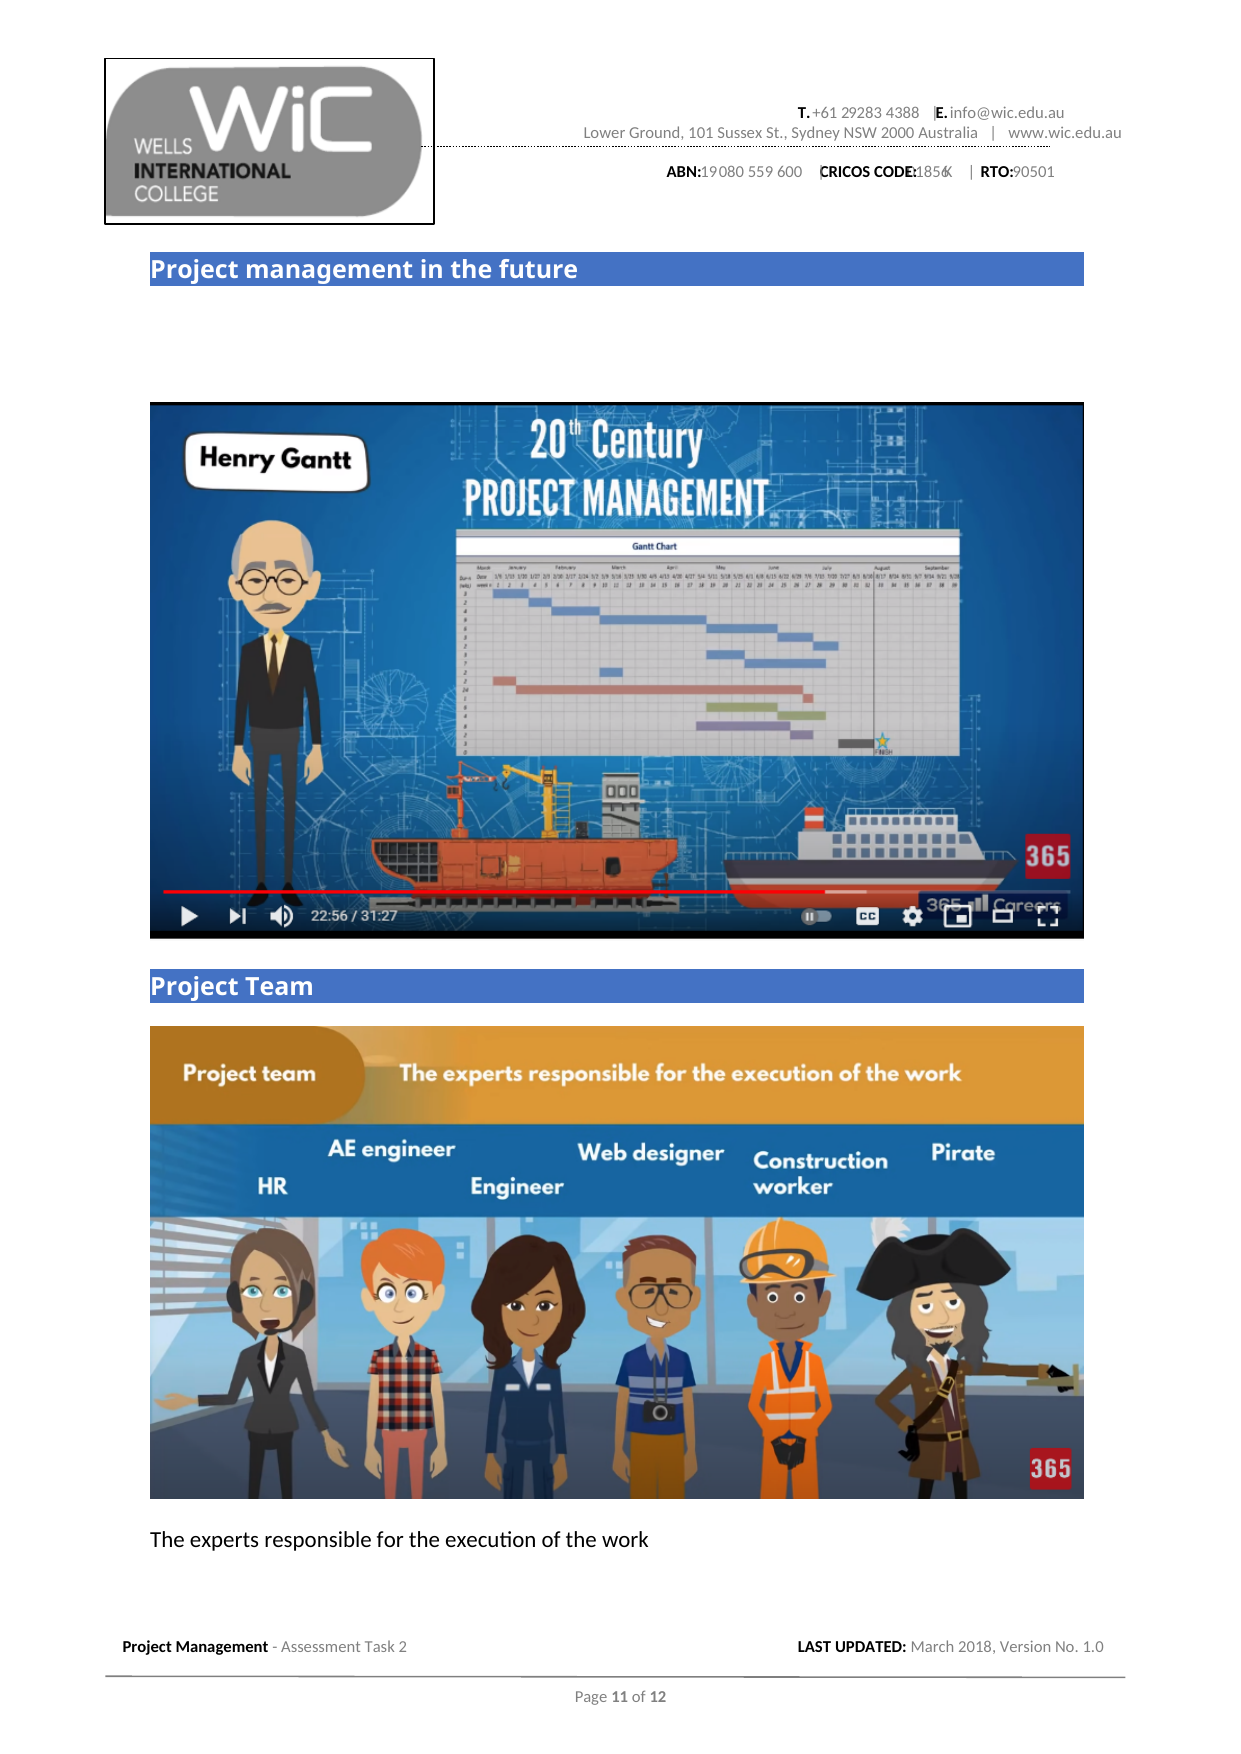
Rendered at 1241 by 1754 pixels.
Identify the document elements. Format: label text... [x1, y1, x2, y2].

subtitle Project management in the future [150, 252, 1084, 286]
text The experts responsible for the execution of the work [150, 1525, 1084, 1553]
picture [106, 59, 433, 223]
picture [150, 1026, 1084, 1499]
picture [150, 402, 1084, 941]
subtitle Project Team [150, 969, 1084, 1003]
